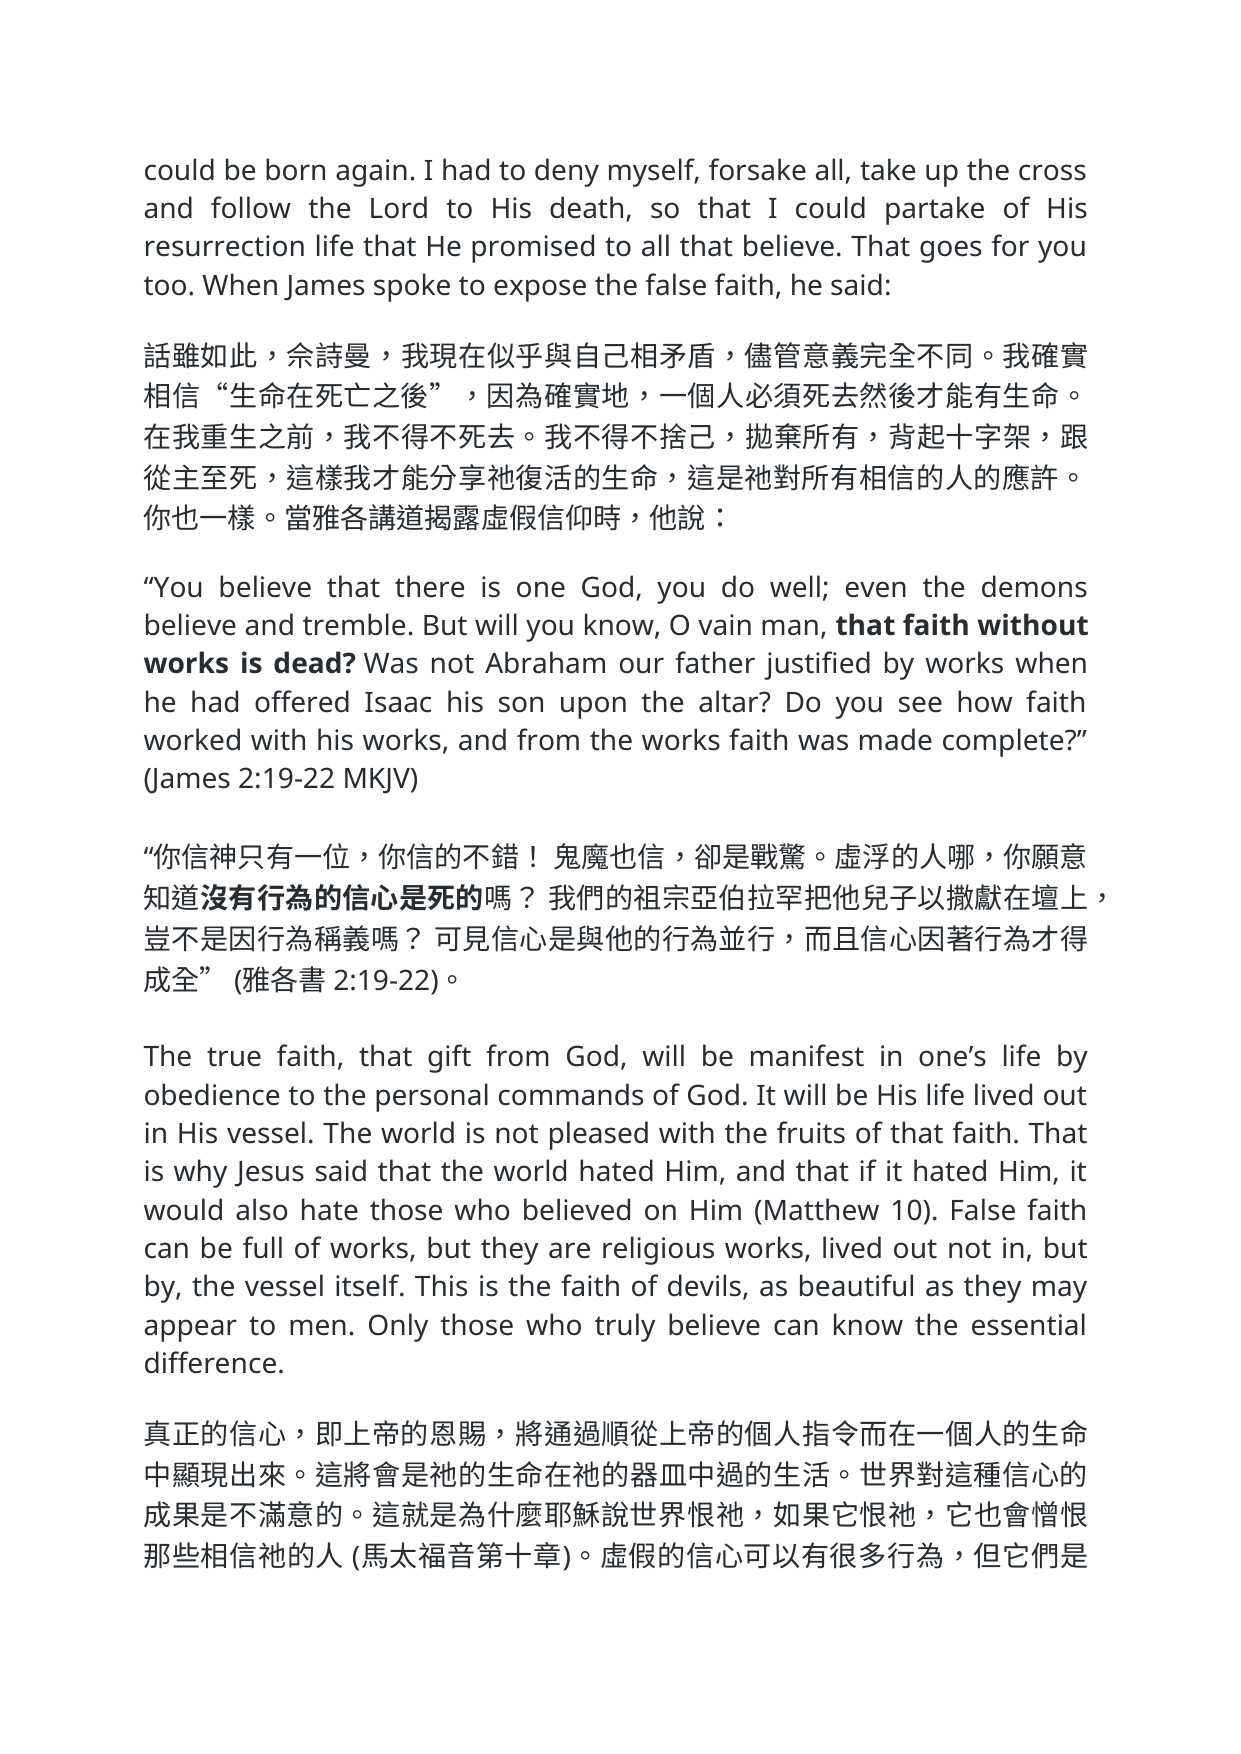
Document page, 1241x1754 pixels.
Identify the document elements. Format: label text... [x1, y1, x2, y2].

text 話雖如此，佘詩曼，我現在似乎與自己相矛盾，儘管意義完全不同。我確實相信“生命在死亡之後”，因為確實地，一個人必須死去然後才能有生命。在我重生之前，我不得不死去。我不得不捨己，拋棄所有，背起十字架，跟從主至死，這樣我才能分享祂復活的生命，這是祂對所有相信的人的應許。你也一樣。當雅各講道揭露虛假信仰時，他說： [143, 333, 1089, 537]
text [143, 150, 1089, 303]
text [143, 1412, 1089, 1575]
text The true faith, that gift from God, will be manifest in one’s life by obedience to the personal commands of God. It will be His life lived out in His vessel. The world is not pleased with the fruits of that faith. That is why Jesus said that the world hated Him, and that if it hated Him, it would also hate those who believed on Him (Matthew 10). False faith can be full of works, but they are religious works, lived out not in, but by, the vessel itself. This is the faith of devils, as beautiful as they may appear to men. Only those who truly believe can know the essential difference. [143, 1037, 1089, 1382]
text “你信神只有一位，你信的不錯！ 鬼魔也信，卻是戰驚。虛浮的人哪，你願意知道沒有行為的信心是死的嗎？ 我們的祖宗亞伯拉罕把他兒子以撒獻在壇上，豈不是因行為稱義嗎？ 可見信心是與他的行為並行，而且信心因著行為才得成全” (雅各書 2:19-22)。 [143, 835, 1089, 998]
text “You believe that there is one God, you do well; even the demons believe and tremble. But will you know, O vain man, that faith without works is dead? Was not Abraham our father justified by works when he had offered Isaac his son upon the altar? Do you see how faith worked with his works, and from the works faith was made complete?” (James 2:19-22 MKJV) [143, 567, 1089, 797]
